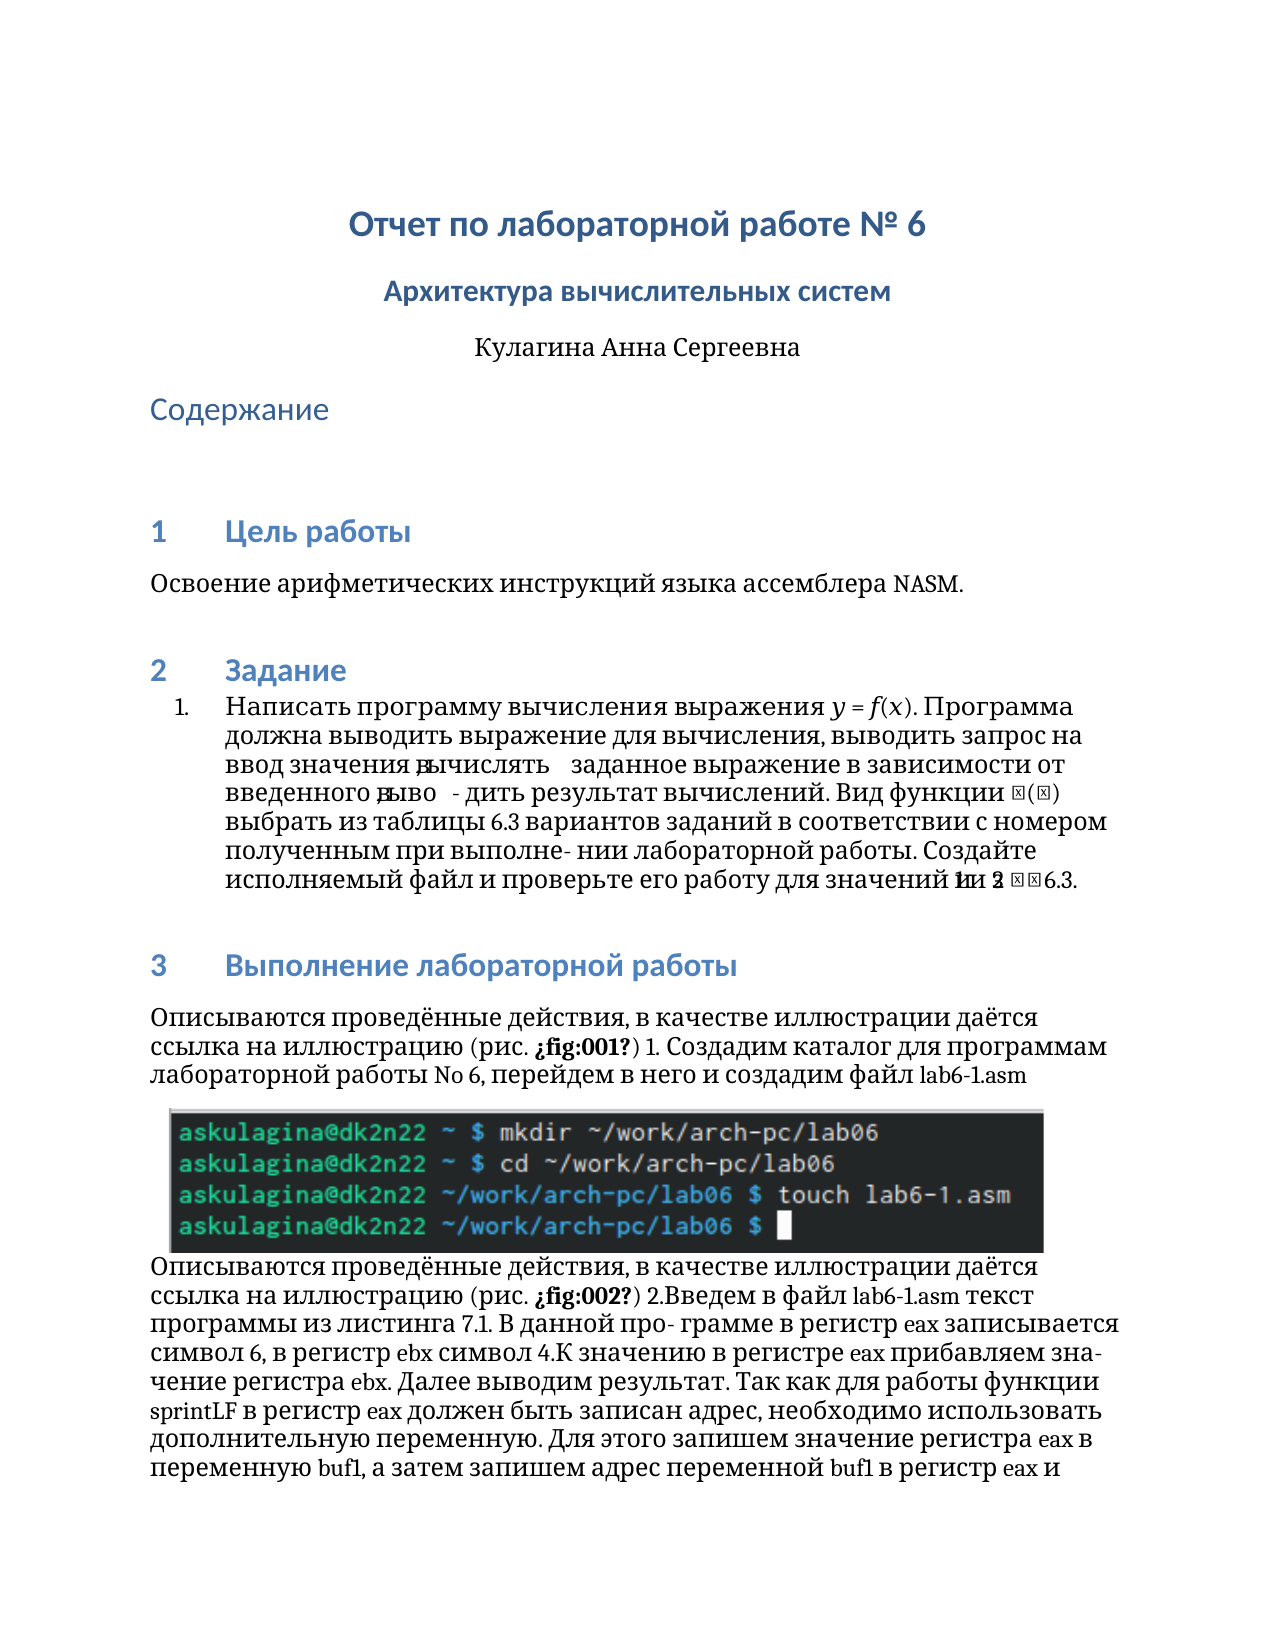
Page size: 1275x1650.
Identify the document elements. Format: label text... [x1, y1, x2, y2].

picture [168, 1108, 1044, 1253]
text Кулагина Анна Сергеевна [150, 334, 1125, 363]
subtitle 1 Цель работы [150, 510, 1125, 551]
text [150, 1109, 1125, 1483]
subtitle 2 Задание [150, 649, 1125, 689]
title Отчет по лабораторной работе № 6 [150, 200, 1125, 246]
subtitle Архитектура вычислительных систем [150, 271, 1125, 309]
subtitle 3 Выполнение лабораторной работы [150, 944, 1125, 985]
list Написать программу вычисления выражения 𝑦 = 𝑓(𝑥). Программа должна выводить выражение для вычисления, выводить запрос на ввод значения 𝑥, вычислять заданное выражение в зависимости от введенного 𝑥, выво- дить результат вычислений. Вид функции 𝑓(𝑥) выбрать из таблицы 6.3 вариантов заданий в соответствии с номером полученным при выполне- нии лабораторной работы. Создайте исполняемый файл и проверьте его работу для значений 𝑥1 и 𝑥2 из 6.3. [175, 693, 1125, 894]
text Освоение арифметических инструкций языка ассемблера NASM. [150, 570, 1125, 599]
text Описываются проведённые действия, в качестве иллюстрации даётся ссылка на иллюстрацию (рис. ¿fig:001?) 1. Создадим каталог для программам лабораторной работы No 6, перейдем в него и создадим файл lab6-1.asm [150, 1004, 1125, 1090]
